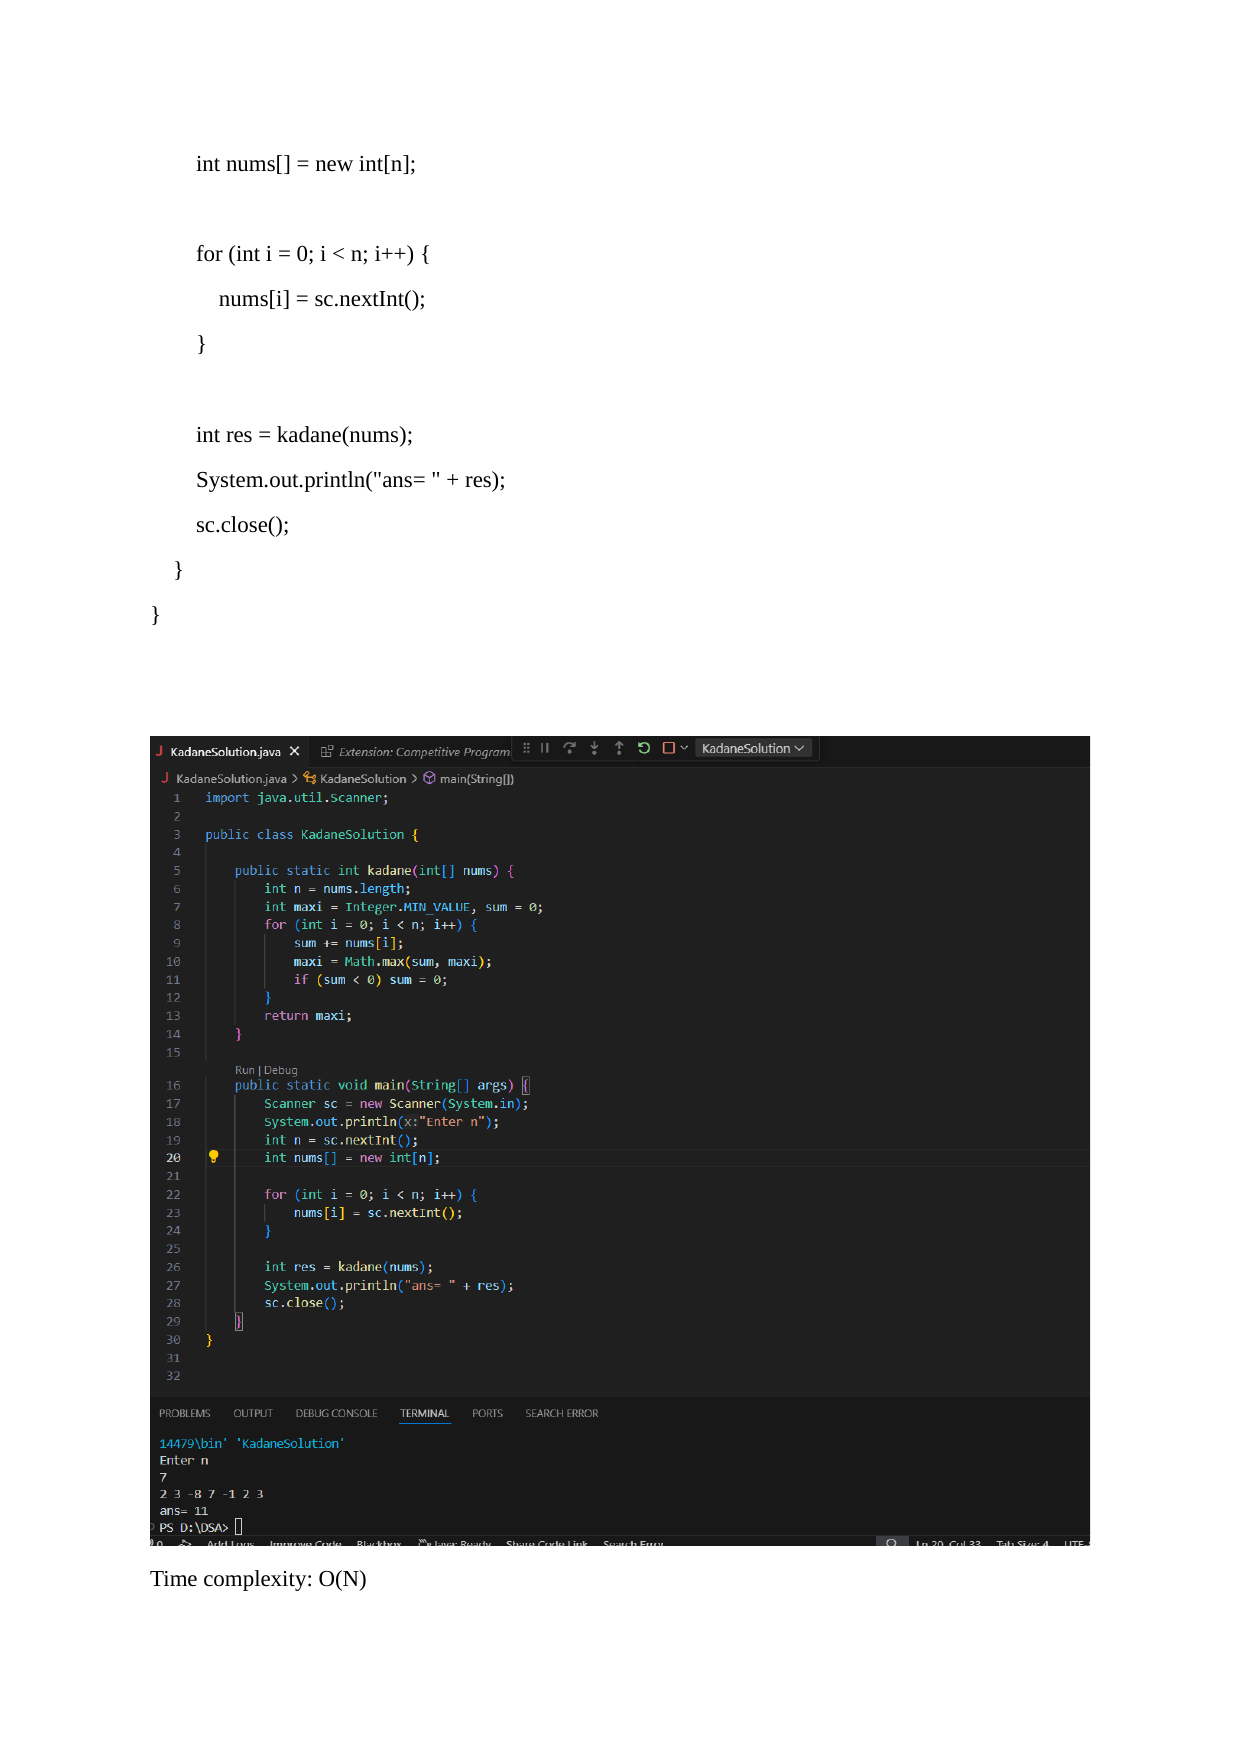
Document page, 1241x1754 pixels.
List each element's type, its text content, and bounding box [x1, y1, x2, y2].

text } [150, 556, 1090, 582]
text int res = kadane(nums); [150, 421, 1090, 447]
text sc.close(); [150, 511, 1090, 537]
text Time complexity: O(N) [150, 1565, 1090, 1591]
text System.out.println("ans= " + res); [150, 466, 1090, 492]
text nums[i] = sc.nextInt(); [150, 285, 1090, 312]
text int nums[] = new int[n]; [150, 150, 1090, 176]
text for (int i = 0; i < n; i++) { [150, 240, 1090, 267]
text } [150, 601, 1090, 627]
text } [150, 330, 1090, 357]
picture [150, 736, 1091, 1546]
